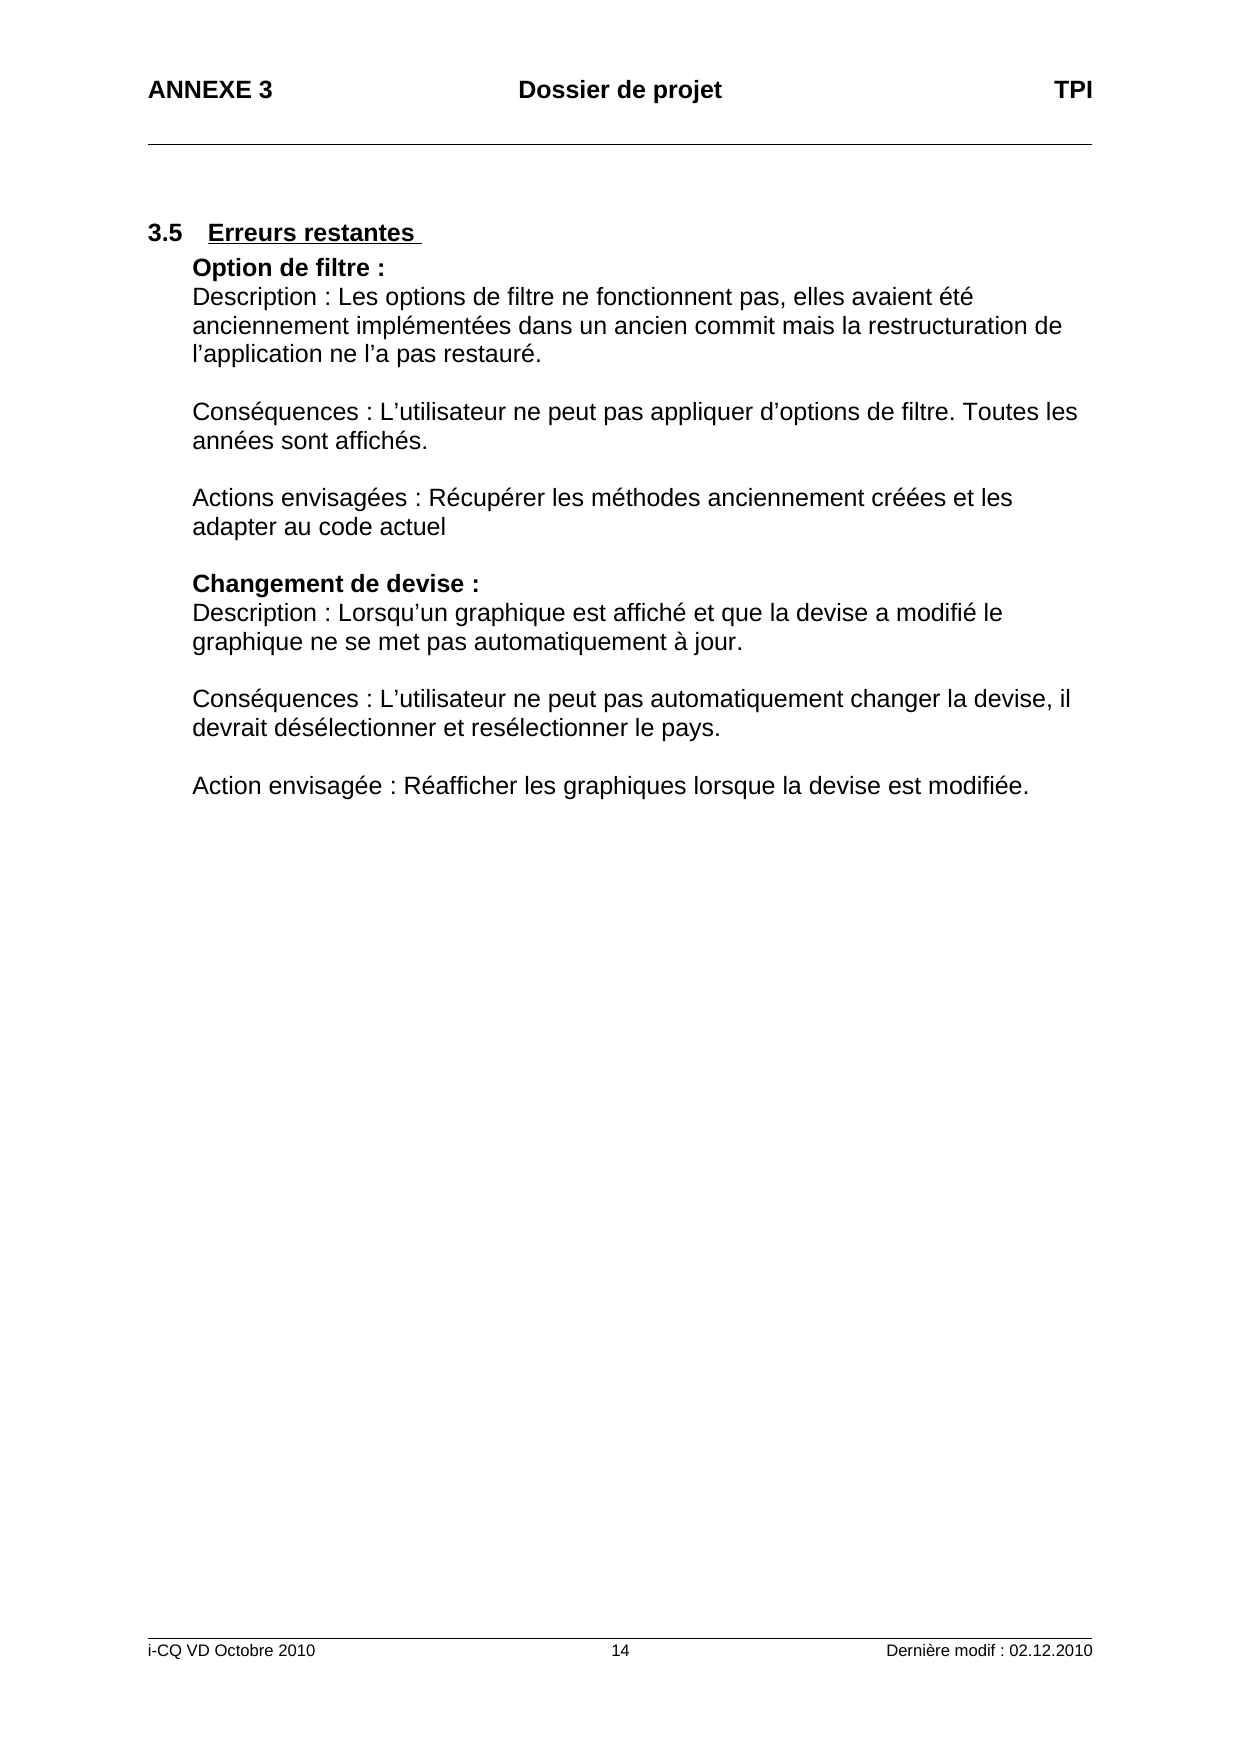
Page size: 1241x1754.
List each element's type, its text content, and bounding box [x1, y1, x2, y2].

text Changement de devise : [192, 569, 1092, 598]
text Description : Les options de filtre ne fonctionnent pas, elles avaient été anciennement implémentées dans un ancien commit mais la restructuration de l’application ne l’a pas restauré. [192, 282, 1092, 368]
subtitle Erreurs restantes [148, 218, 1092, 247]
text Conséquences : L’utilisateur ne peut pas automatiquement changer la devise, il devrait désélectionner et resélectionner le pays. [192, 684, 1092, 742]
text Conséquences : L’utilisateur ne peut pas appliquer d’options de filtre. Toutes les années sont affichés. [192, 397, 1092, 454]
text Option de filtre : [192, 253, 1092, 282]
text Description : Lorsqu’un graphique est affiché et que la devise a modifié le graphique ne se met pas automatiquement à jour. [192, 598, 1092, 656]
text Actions envisagées : Récupérer les méthodes anciennement créées et les adapter au code actuel [192, 483, 1092, 541]
text Action envisagée : Réafficher les graphiques lorsque la devise est modifiée. [192, 771, 1092, 799]
